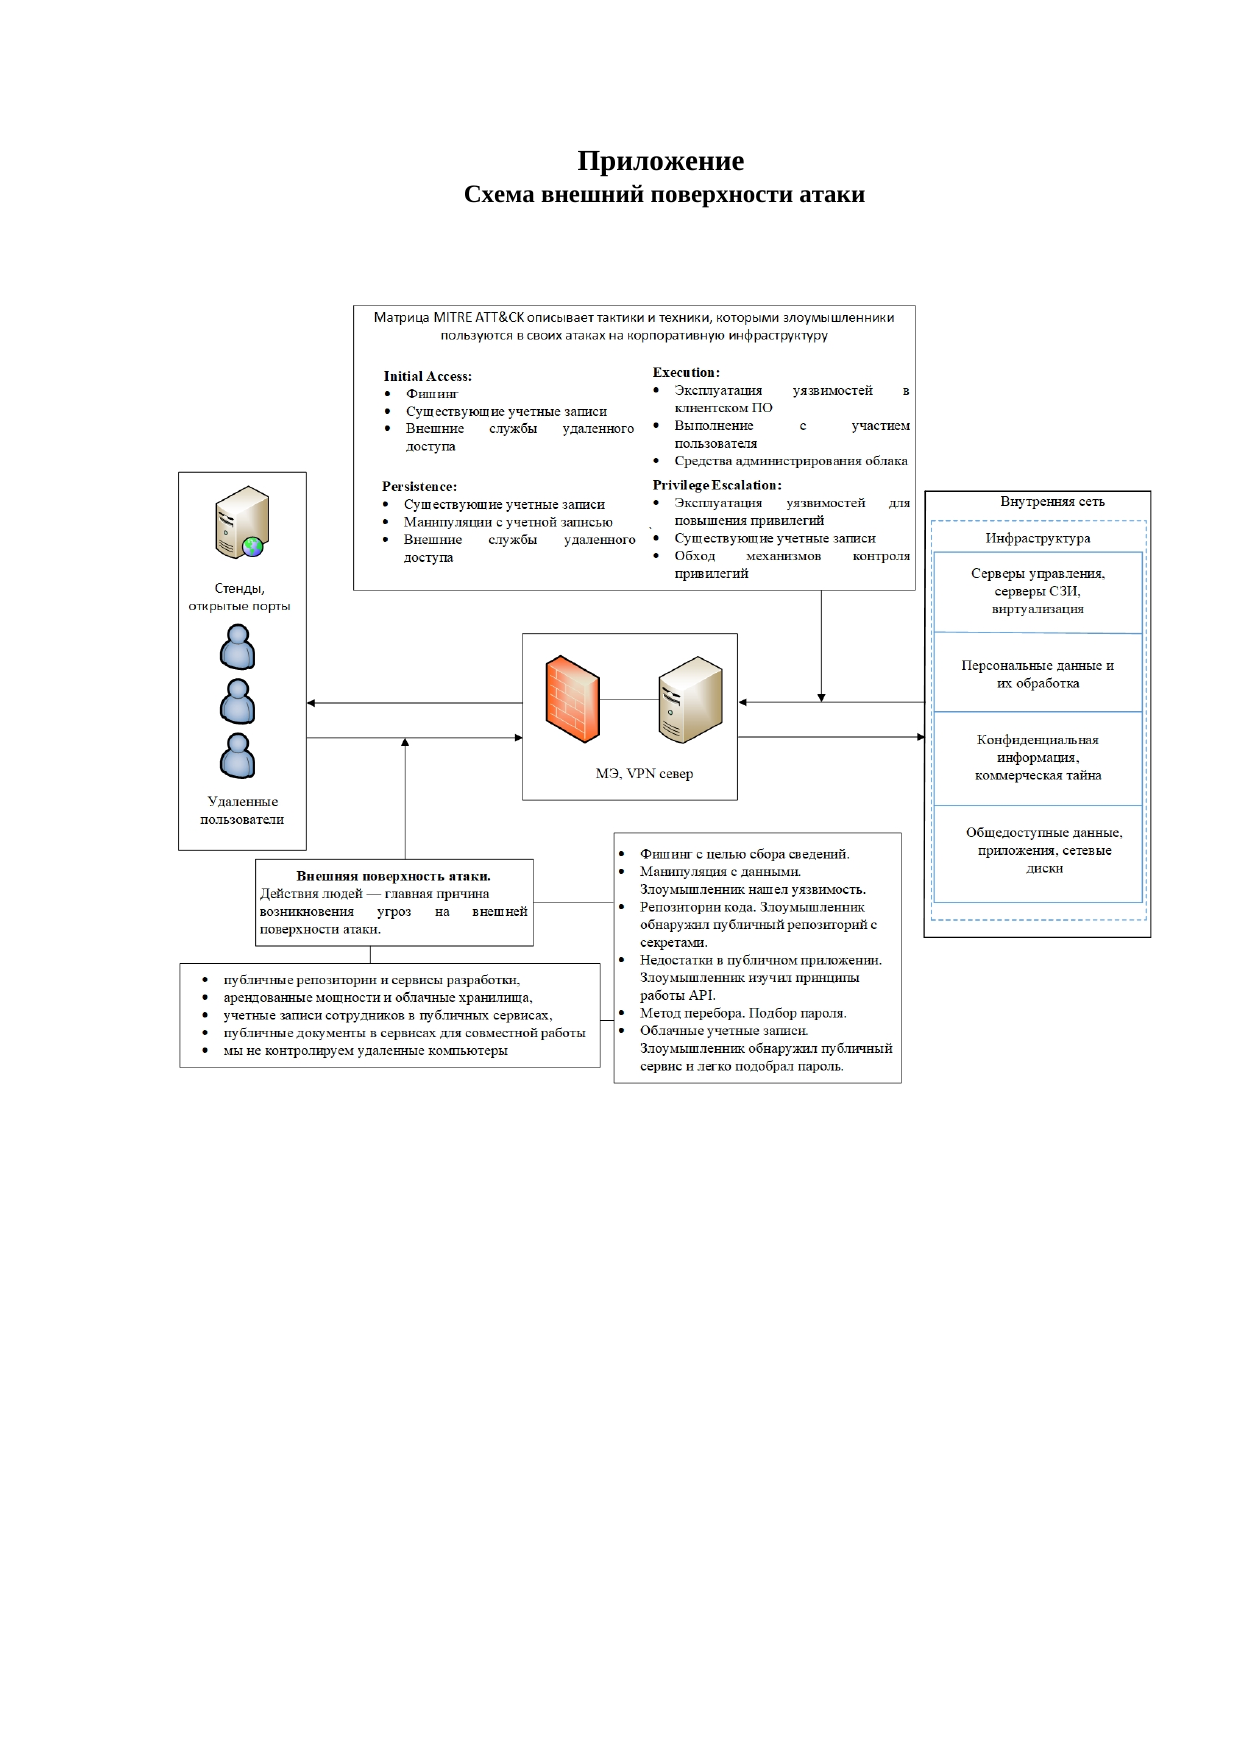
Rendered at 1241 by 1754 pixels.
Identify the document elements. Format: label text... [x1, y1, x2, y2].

subtitle Приложение Схема внешний поверхности атаки [177, 143, 1152, 208]
picture [177, 303, 1152, 1084]
